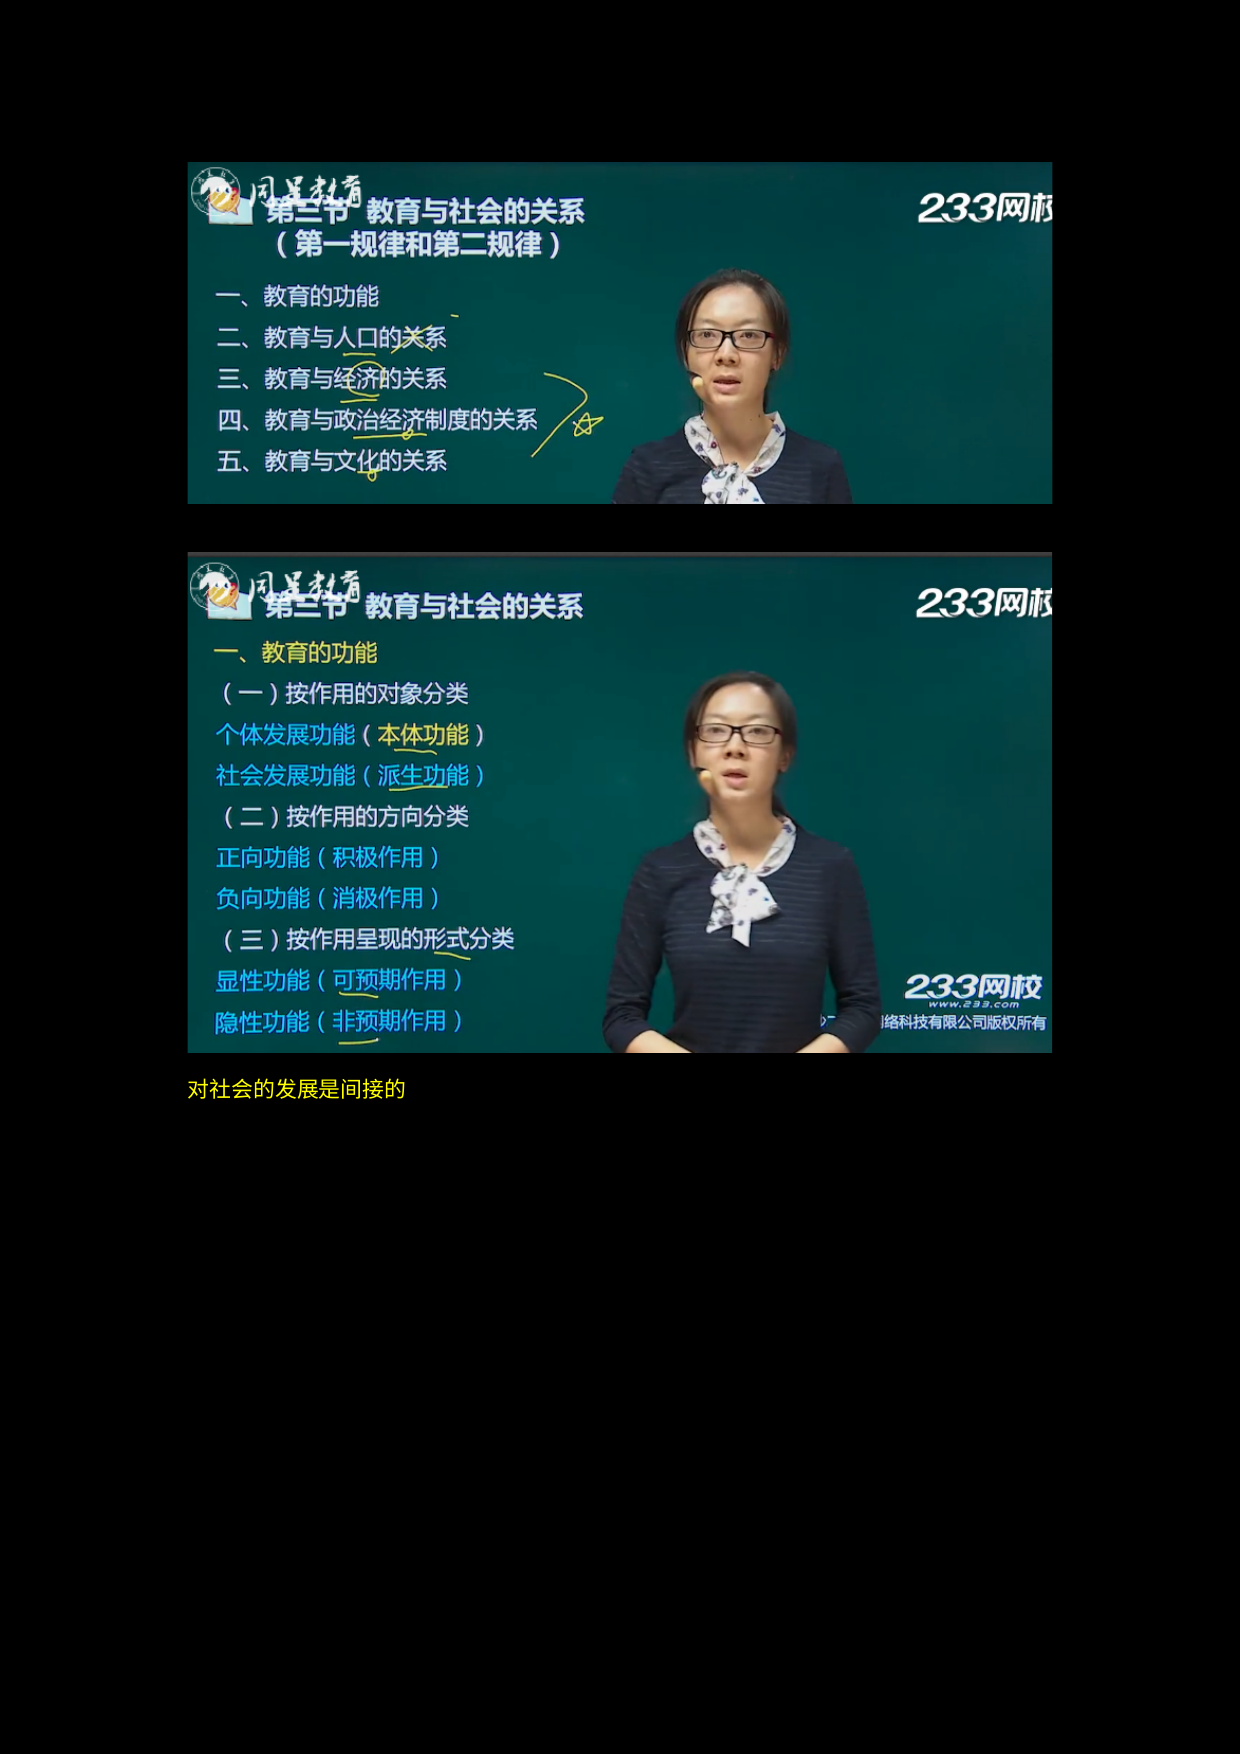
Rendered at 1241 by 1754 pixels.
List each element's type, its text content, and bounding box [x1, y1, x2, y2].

picture [187, 162, 1053, 504]
text 对社会的发展是间接的 [187, 1072, 1053, 1104]
picture [187, 552, 1053, 1053]
